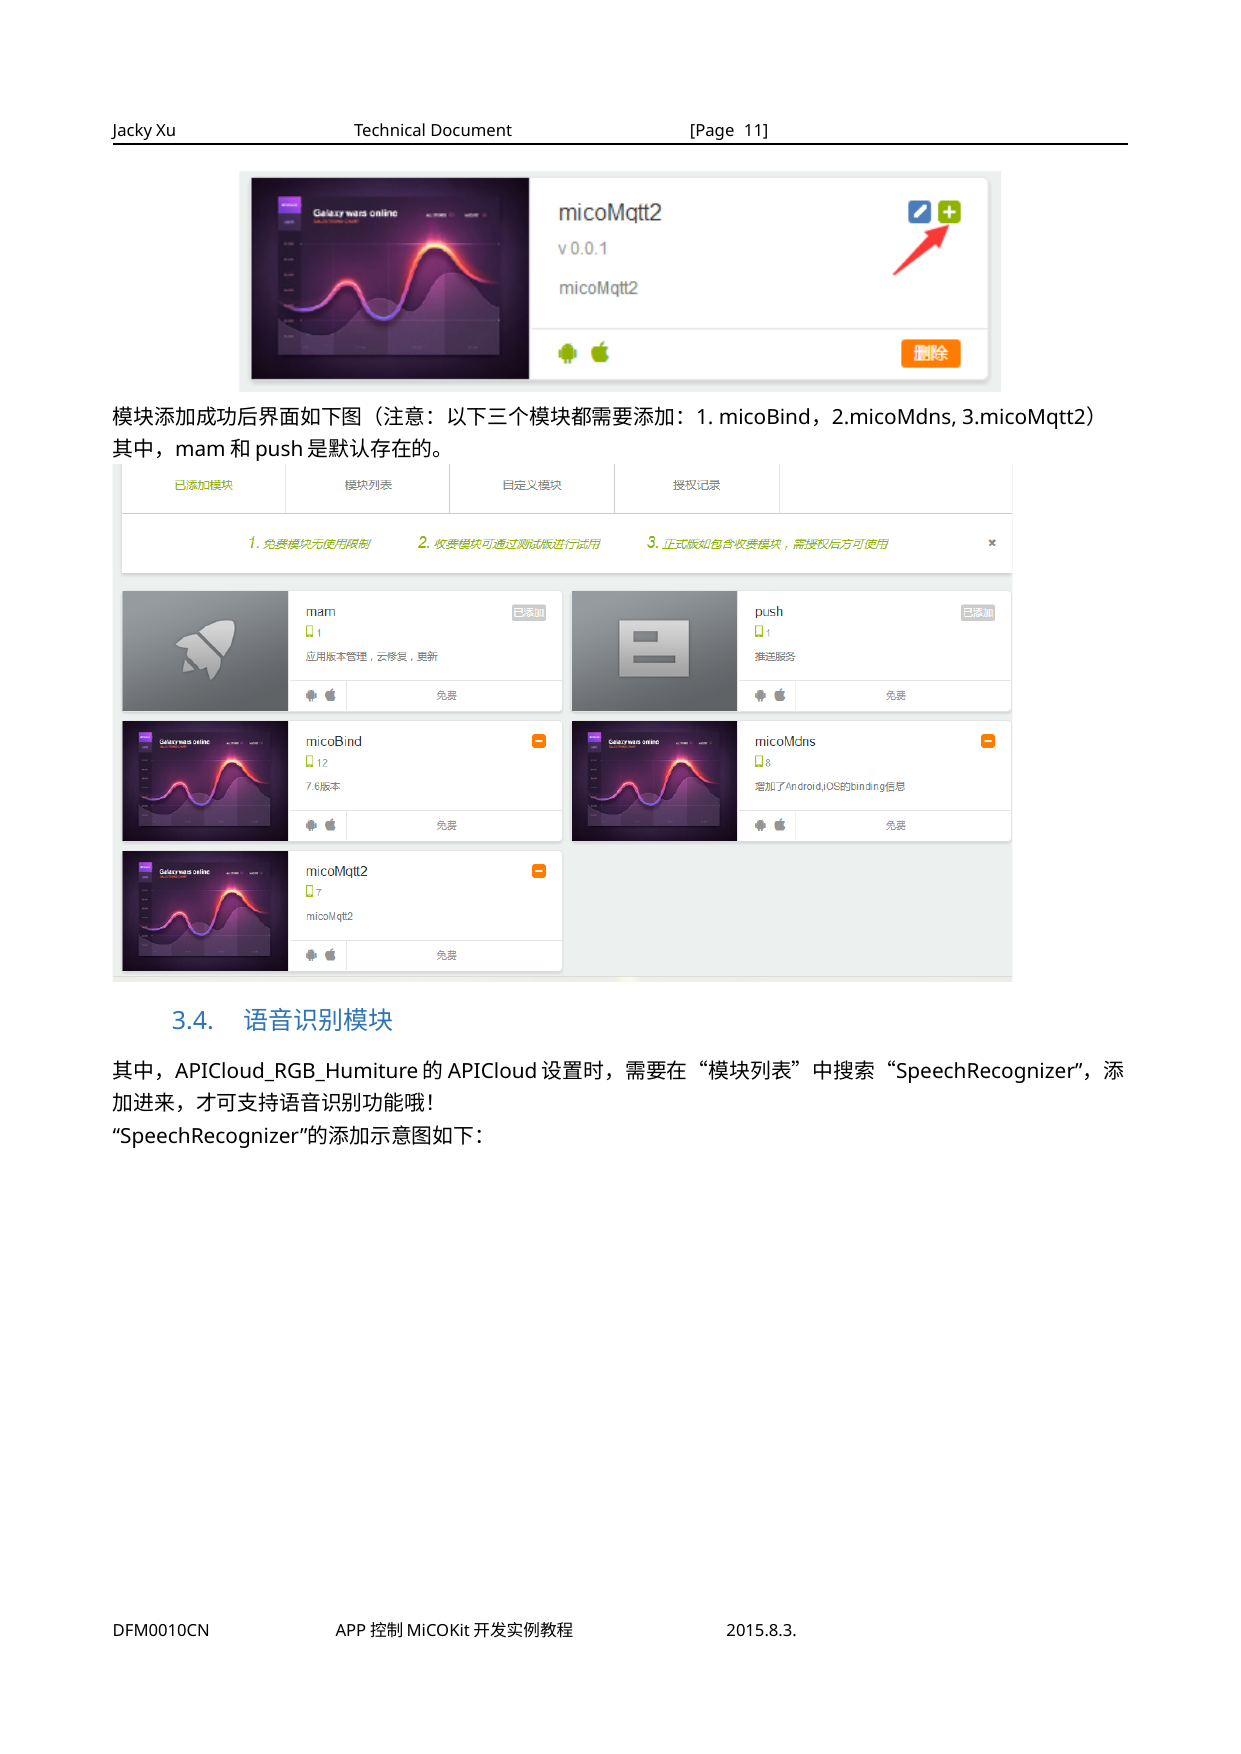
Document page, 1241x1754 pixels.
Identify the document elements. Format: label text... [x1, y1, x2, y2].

text 其中，mam和push是默认存在的。 [112, 432, 1128, 464]
text 模块添加成功后界面如下图（注意：以下三个模块都需要添加：1. micoBind，2.micoMdns, 3.micoMqtt2） [112, 399, 1128, 432]
text “SpeechRecognizer”的添加示意图如下： [112, 1118, 1128, 1150]
picture [239, 171, 1002, 392]
picture [112, 464, 1013, 982]
text 其中，APICloud_RGB_Humiture的APICloud设置时，需要在“模块列表”中搜索“SpeechRecognizer”，添加进来，才可支持语音识别功能哦！ [112, 1053, 1128, 1118]
subtitle 语音识别模块 [172, 1000, 1128, 1037]
